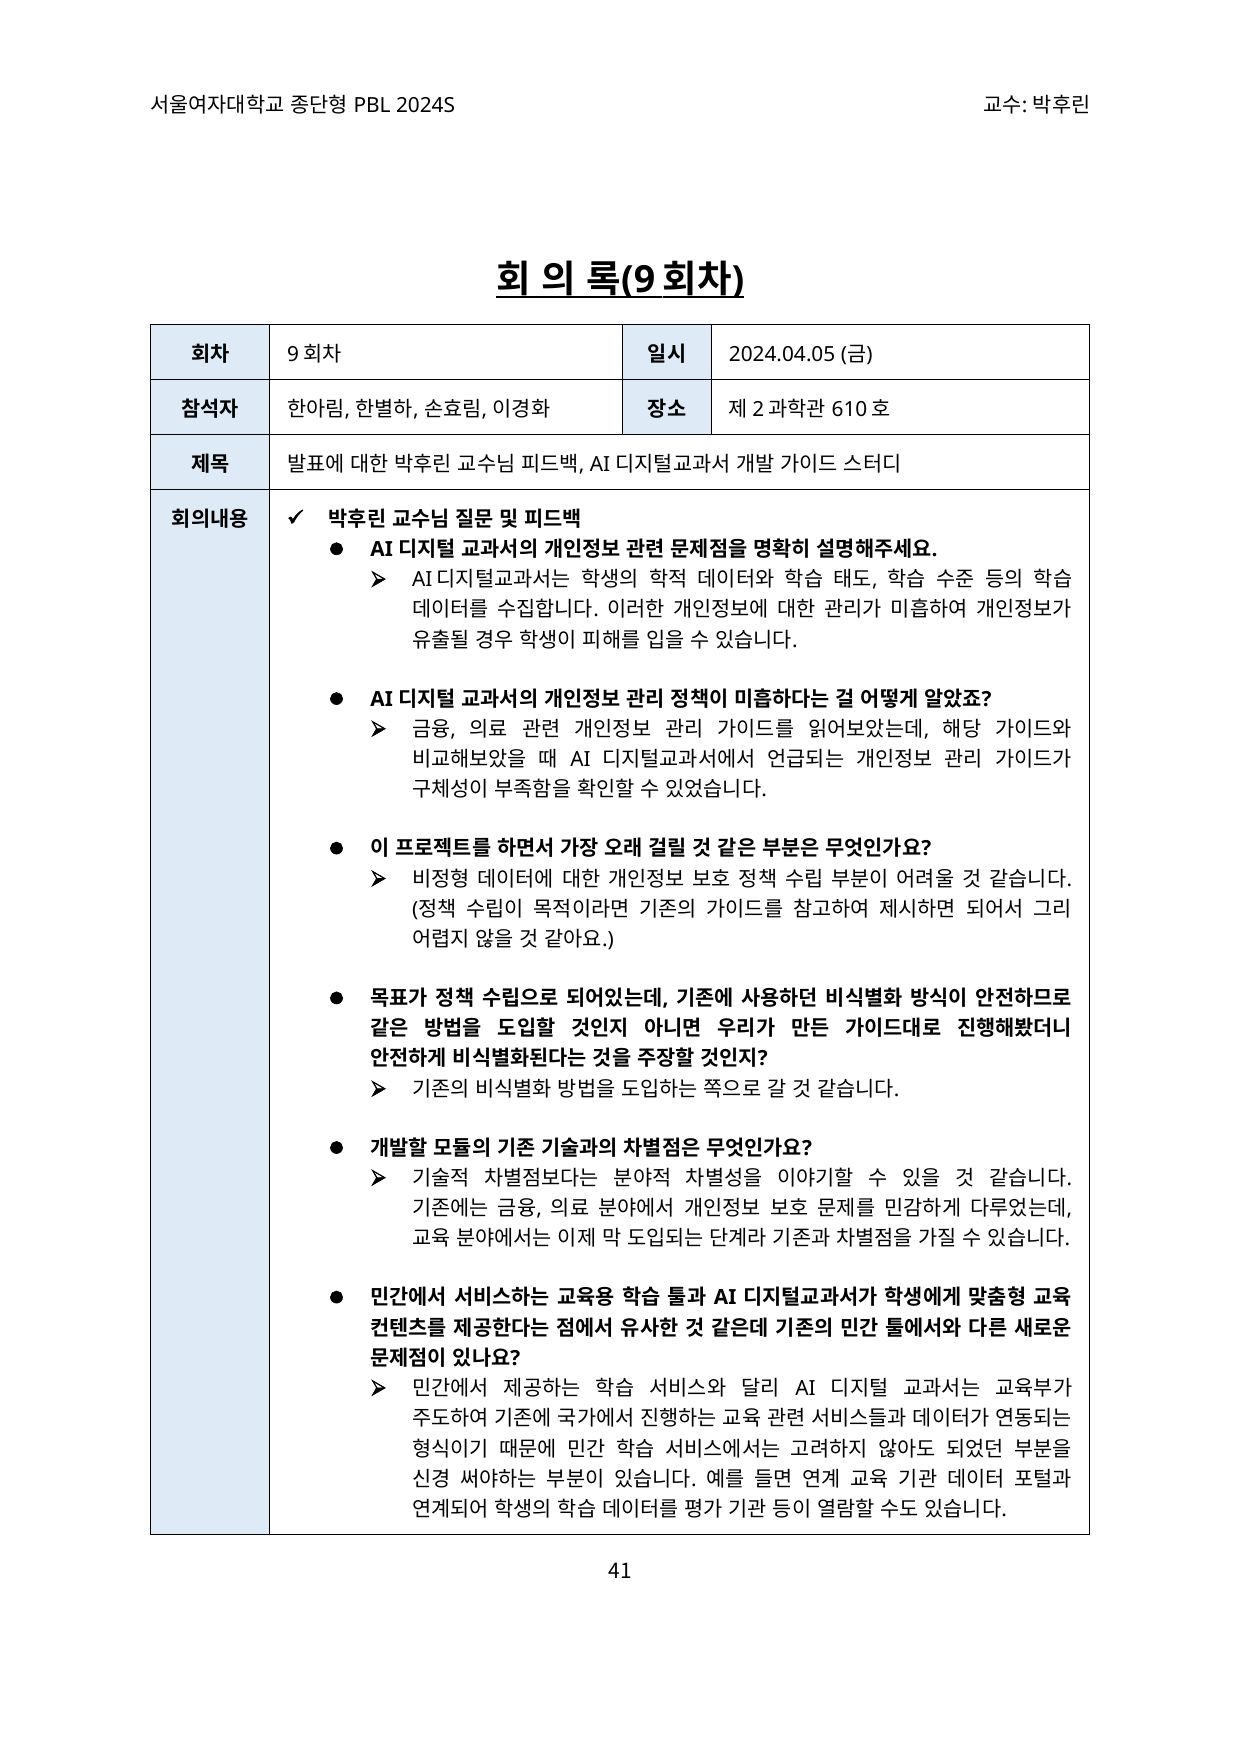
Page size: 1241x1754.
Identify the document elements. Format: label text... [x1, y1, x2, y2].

table_cell 제2과학관 610호 [712, 380, 1089, 434]
table_header 9회차 [270, 325, 622, 379]
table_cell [270, 490, 1089, 1534]
table_header 회차 [151, 325, 269, 379]
table_cell 한아림, 한별하, 손효림, 이경화 [270, 380, 622, 434]
table_cell 장소 [623, 380, 711, 434]
table_cell 참석자 [151, 380, 269, 434]
table_cell 발표에 대한 박후린 교수님 피드백, AI 디지털교과서 개발 가이드 스터디 [270, 435, 1089, 489]
table_cell 회의내용 [151, 490, 269, 1534]
table_cell 제목 [151, 435, 269, 489]
text 회 의 록(9회차) [150, 249, 1090, 303]
table_header 일시 [623, 325, 711, 379]
table_header 2024.04.05 (금) [712, 325, 1089, 379]
